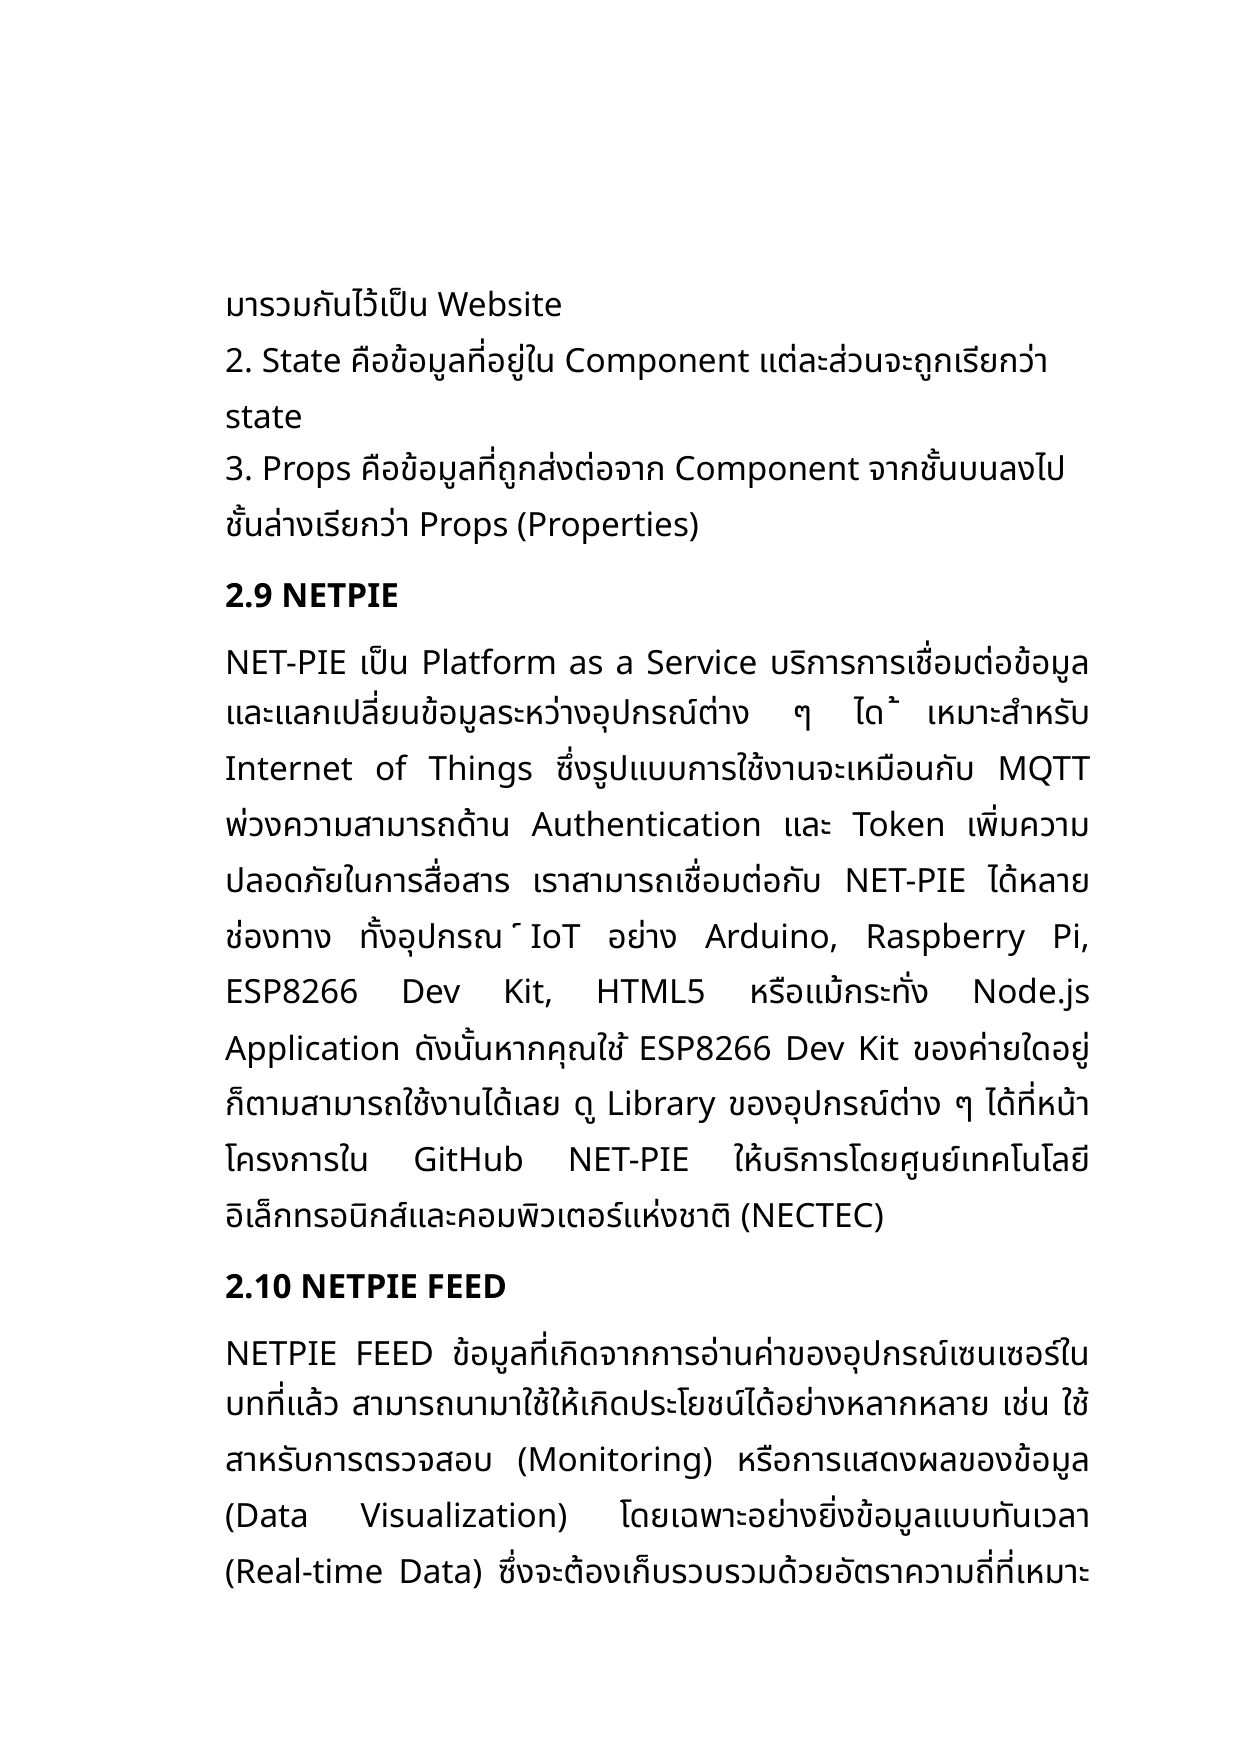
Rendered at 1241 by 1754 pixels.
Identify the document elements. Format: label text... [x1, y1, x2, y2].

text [225, 281, 1090, 550]
text 2.9 NETPIE [225, 572, 1090, 617]
text NET-PIE เป็น Platform as a Service บริการการเชื่อมต่อข้อมูลและแลกเปลี่ยนข้อมูลระหว่างอุปกรณ์ต่าง ๆ ได้ เหมาะสำหรับ Internet of Things ซึ่งรูปแบบการใช้งานจะเหมือนกับ MQTT พ่วงความสามารถด้าน Authentication และ Token เพิ่มความปลอดภัยในการสื่อสาร เราสามารถเชื่อมต่อกับ NET-PIE ได้หลายช่องทาง ทั้งอุปกรณ์ IoT อย่าง Arduino, Raspberry Pi, ESP8266 Dev Kit, HTML5 หรือแม้กระทั่ง Node.js Application ดังนั้นหากคุณใช้ ESP8266 Dev Kit ของค่ายใดอยู่ก็ตามสามารถใช้งานได้เลย ดู Library ของอุปกรณ์ต่าง ๆ ได้ที่หน้าโครงการใน GitHub NET-PIE ให้บริการโดยศูนย์เทคโนโลยีอิเล็กทรอนิกส์และคอมพิวเตอร์แห่งชาติ (NECTEC) [225, 639, 1090, 1241]
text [225, 1330, 1090, 1597]
text 2.10 NETPIE FEED [225, 1263, 1090, 1308]
